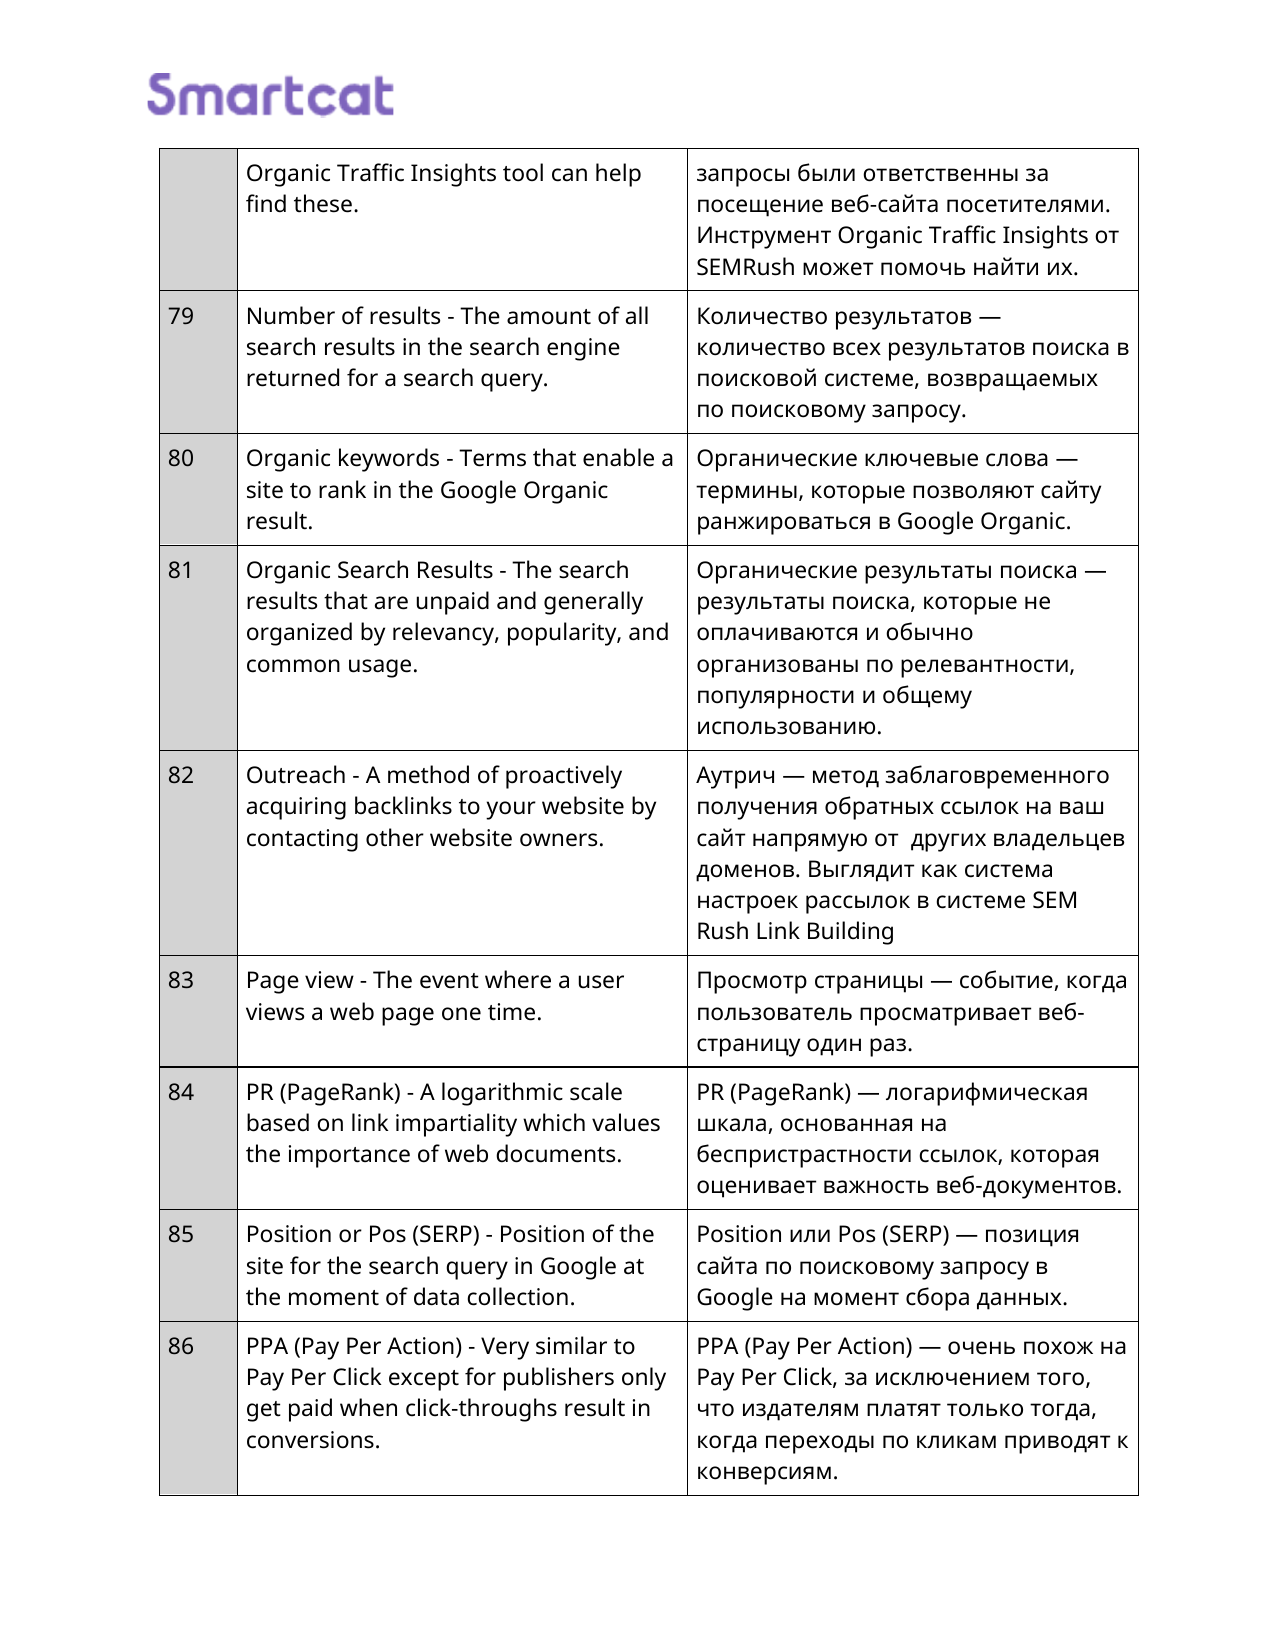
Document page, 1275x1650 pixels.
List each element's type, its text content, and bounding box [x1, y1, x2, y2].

table_cell 79 [160, 291, 237, 433]
table_cell 84 [160, 1068, 237, 1209]
picture [147, 73, 394, 118]
table_cell Page view - The event where a user views a web page one time. [238, 956, 687, 1066]
table_cell Outreach - A method of proactively acquiring backlinks to your website by contacting other website owners. [238, 751, 687, 955]
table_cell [688, 149, 1138, 290]
table_cell 85 [160, 1210, 237, 1321]
table_cell 78 [160, 149, 237, 290]
table_cell 80 [160, 434, 237, 544]
table_cell PPA (Pay Per Action) — очень похож на Pay Per Click, за исключением того, что издателям платят только тогда, когда переходы по кликам приводят к конверсиям. [688, 1322, 1138, 1494]
table_cell 86 [160, 1322, 237, 1494]
table_cell Number of results - The amount of all search results in the search engine returned for a search query. [238, 291, 687, 433]
table_cell Position или Pos (SERP) — позиция сайта по поисковому запросу в Google на момент сбора данных. [688, 1210, 1138, 1321]
table_cell Количество результатов — количество всех результатов поиска в поисковой системе, возвращаемых по поисковому запросу. [688, 291, 1138, 433]
table_cell 82 [160, 751, 237, 955]
table_cell Органические ключевые слова — термины, которые позволяют сайту ранжироваться в Google Organic. [688, 434, 1138, 544]
table_cell PR (PageRank) — логарифмическая шкала, основанная на беспристрастности ссылок, которая оценивает важность веб-документов. [688, 1068, 1138, 1209]
table_cell Organic keywords - Terms that enable a site to rank in the Google Organic result. [238, 434, 687, 544]
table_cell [238, 149, 687, 290]
table_cell Organic Search Results - The search results that are unpaid and generally organized by relevancy, popularity, and common usage. [238, 546, 687, 750]
table_cell Аутрич — метод заблаговременного получения обратных ссылок на ваш сайт напрямую от других владельцев доменов. Выглядит как система настроек рассылок в системе SEM Rush Link Building [688, 751, 1138, 955]
table_cell PR (PageRank) - A logarithmic scale based on link impartiality which values the importance of web documents. [238, 1068, 687, 1209]
table_cell 81 [160, 546, 237, 750]
table_cell 83 [160, 956, 237, 1066]
table_cell Position or Pos (SERP) - Position of the site for the search query in Google at the moment of data collection. [238, 1210, 687, 1321]
table_cell PPA (Pay Per Action) - Very similar to Pay Per Click except for publishers only get paid when click-throughs result in conversions. [238, 1322, 687, 1494]
table_cell Просмотр страницы — событие, когда пользователь просматривает веб-страницу один раз. [688, 956, 1138, 1066]
table_cell Органические результаты поиска — результаты поиска, которые не оплачиваются и обычно организованы по релевантности, популярности и общему использованию. [688, 546, 1138, 750]
